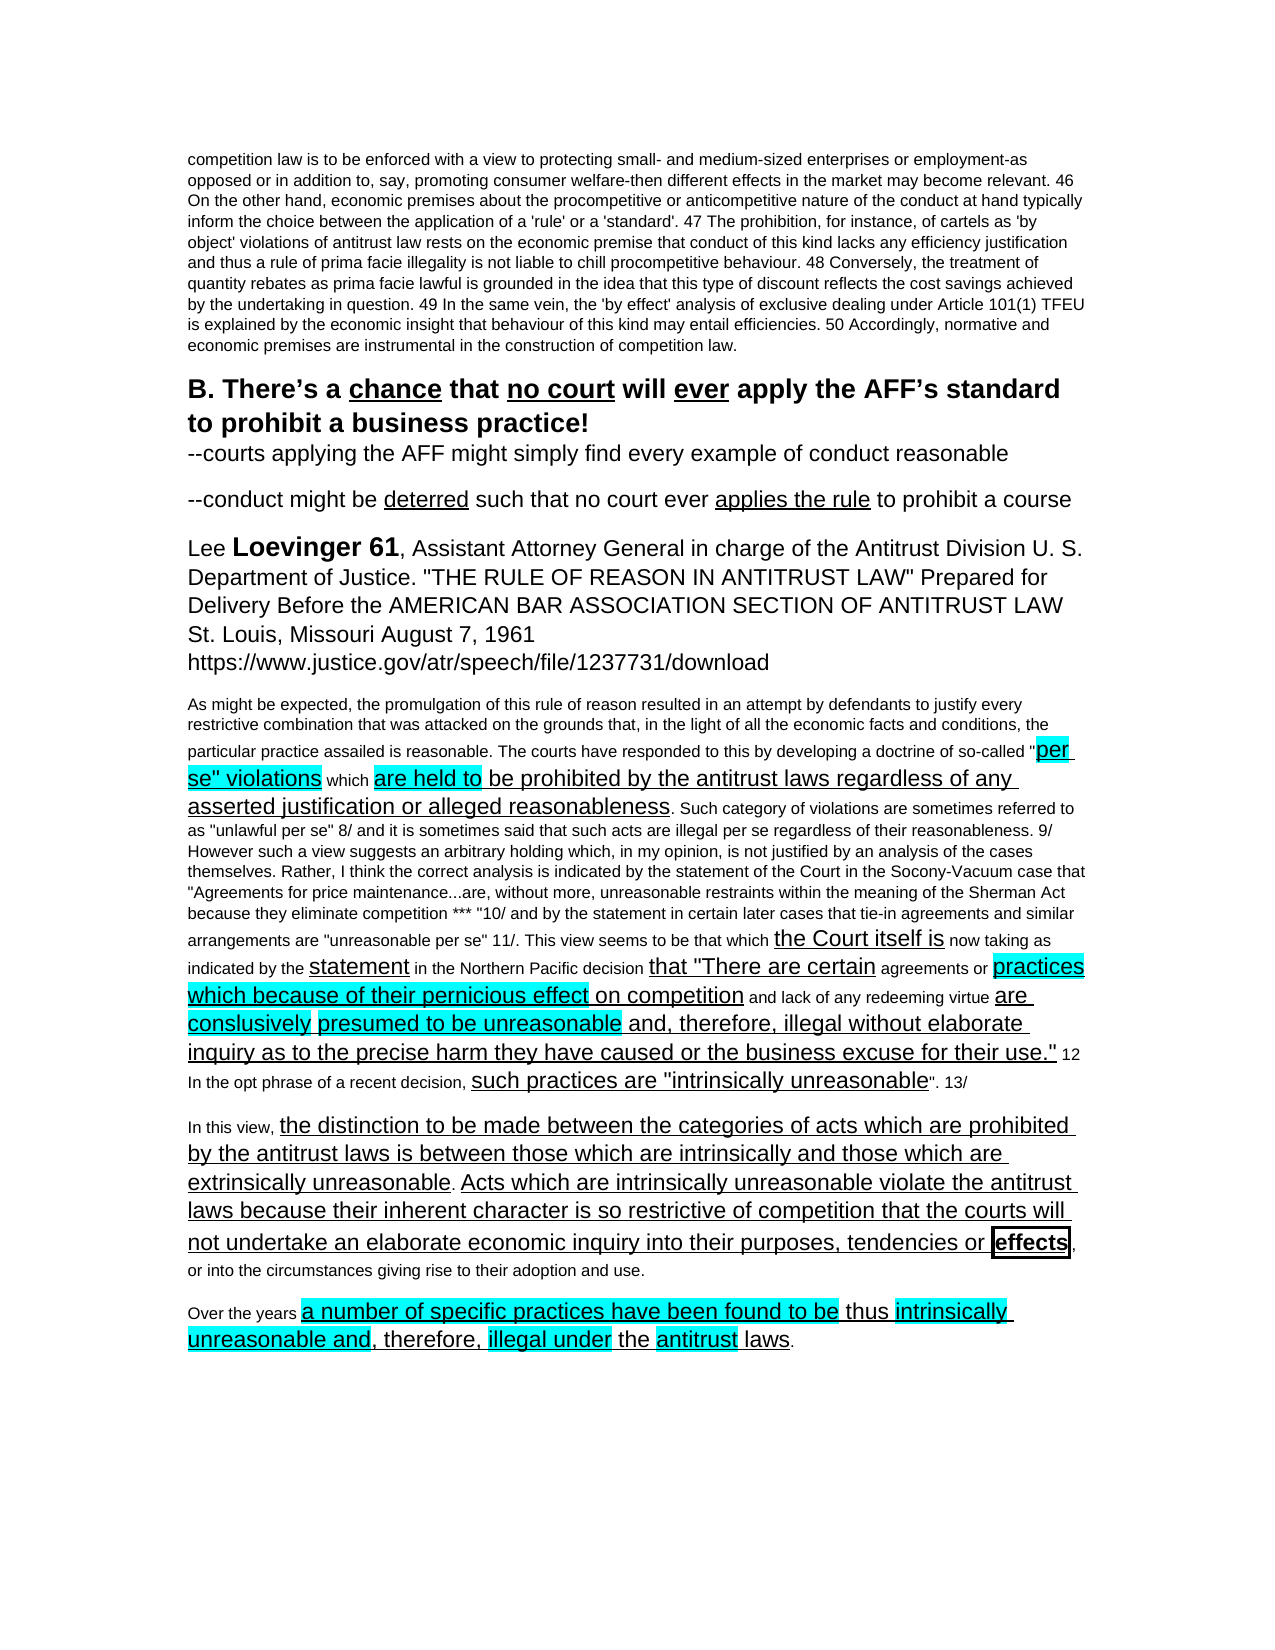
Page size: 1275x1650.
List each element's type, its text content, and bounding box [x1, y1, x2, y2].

text --conduct might be deterred such that no court ever applies the rule to prohibit a course [187, 486, 1087, 512]
text In this view, the distinction to be made between the categories of acts which are prohibited by the antitrust laws is between those which are intrinsically and those which are extrinsically unreasonable. Acts which are intrinsically unreasonable violate the antitrust laws because their inherent character is so restrictive of competition that the courts will not undertake an elaborate economic inquiry into their purposes, tendencies or effects, or into the circumstances giving rise to their adoption and use. [187, 1112, 1087, 1279]
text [187, 150, 1087, 355]
subtitle B. There’s a chance that no court will ever apply the AFF’s standard to prohibit a business practice! [187, 373, 1087, 438]
text As might be expected, the promulgation of this rule of reason resulted in an attempt by defendants to justify every restrictive combination that was attacked on the grounds that, in the light of all the economic facts and conditions, the particular practice assailed is reasonable. The courts have responded to this by developing a doctrine of so-called "per se" violations which are held to be prohibited by the antitrust laws regardless of any asserted justification or alleged reasonableness. Such category of violations are sometimes referred to as "unlawful per se" 8/ and it is sometimes said that such acts are illegal per se regardless of their reasonableness. 9/ However such a view suggests an arbitrary holding which, in my opinion, is not justified by an analysis of the cases themselves. Rather, I think the correct analysis is indicated by the statement of the Court in the Socony-Vacuum case that "Agreements for price maintenance...are, without more, unreasonable restraints within the meaning of the Sherman Act because they eliminate competition *** "10/ and by the statement in certain later cases that tie-in agreements and similar arrangements are "unreasonable per se" 11/. This view seems to be that which the Court itself is now taking as indicated by the statement in the Northern Pacific decision that "There are certain agreements or practices which because of their pernicious effect on competition and lack of any redeeming virtue are conslusively presumed to be unreasonable and, therefore, illegal without elaborate inquiry as to the precise harm they have caused or the business excuse for their use." 12 In the opt phrase of a recent decision, such practices are "intrinsically unreasonable". 13/ [187, 694, 1087, 1093]
text Over the years a number of specific practices have been found to be thus intrinsically unreasonable and, therefore, illegal under the antitrust laws. [187, 1298, 1087, 1352]
text Lee Loevinger 61, Assistant Attorney General in charge of the Antitrust Division U. S. Department of Justice. "THE RULE OF REASON IN ANTITRUST LAW" Prepared for Delivery Before the AMERICAN BAR ASSOCIATION SECTION OF ANTITRUST LAW St. Louis, Missouri August 7, 1961 https://www.justice.gov/atr/speech/file/1237731/download [187, 531, 1087, 676]
text --courts applying the AFF might simply find every example of conduct reasonable [187, 440, 1087, 467]
